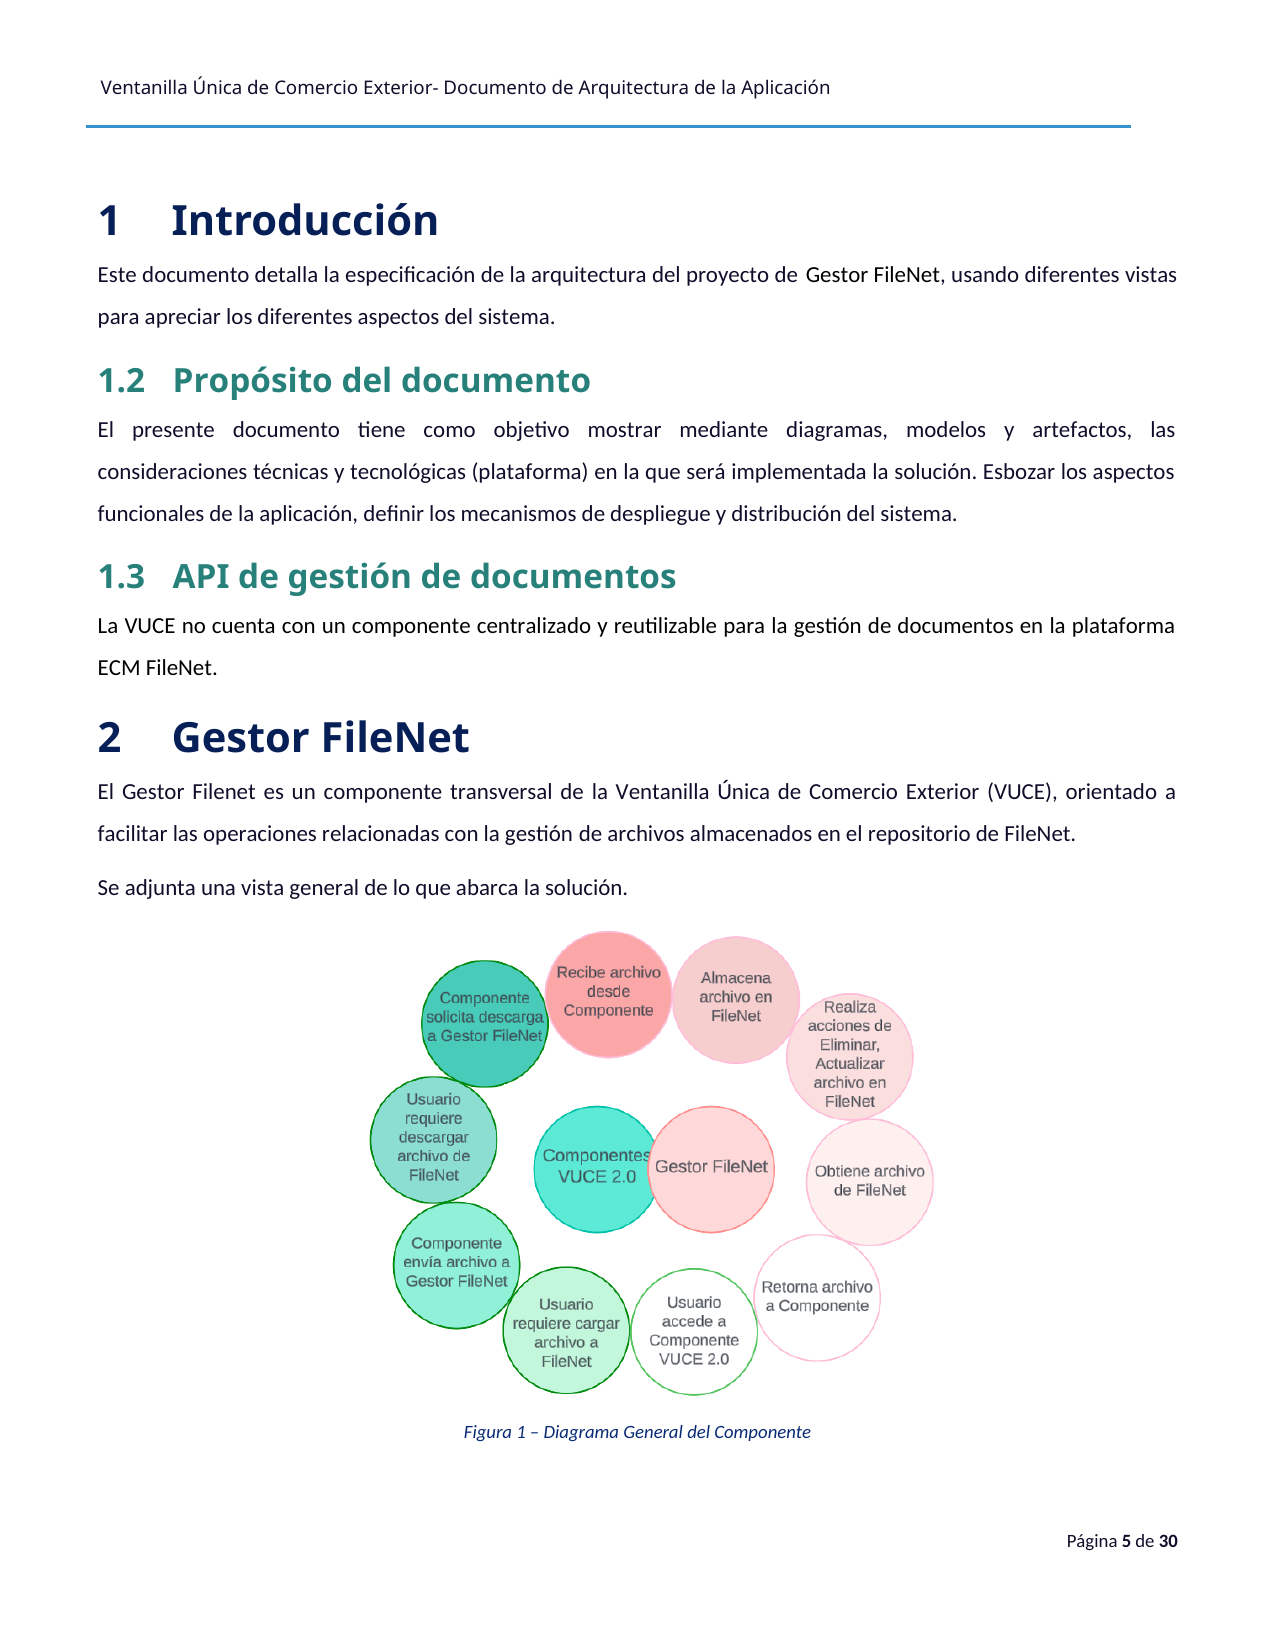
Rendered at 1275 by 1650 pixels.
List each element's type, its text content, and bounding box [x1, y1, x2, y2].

text La VUCE no cuenta con un componente centralizado y reutilizable para la gestión de documentos en la plataforma ECM FileNet. [97, 611, 1177, 681]
text El presente documento tiene como objetivo mostrar mediante diagramas, modelos y artefactos, las consideraciones técnicas y tecnológicas (plataforma) en la que será implementada la solución. Esbozar los aspectos funcionales de la aplicación, definir los mecanismos de despliegue y distribución del sistema. [97, 415, 1177, 527]
subtitle Gestor FileNet [97, 708, 1177, 764]
text Este documento detalla la especificación de la arquitectura del proyecto de Gestor FileNet, usando diferentes vistas para apreciar los diferentes aspectos del sistema. [97, 261, 1177, 331]
subtitle Propósito del documento [97, 357, 1177, 402]
text Se adjunta una vista general de lo que abarca la solución. [97, 873, 1177, 901]
subtitle Introducción [97, 191, 1177, 248]
text El Gestor Filenet es un componente transversal de la Ventanilla Única de Comercio Exterior (VUCE), orientado a facilitar las operaciones relacionadas con la gestión de archivos almacenados en el repositorio de FileNet. [97, 777, 1177, 847]
picture [316, 918, 964, 1404]
subtitle API de gestión de documentos [97, 553, 1177, 599]
